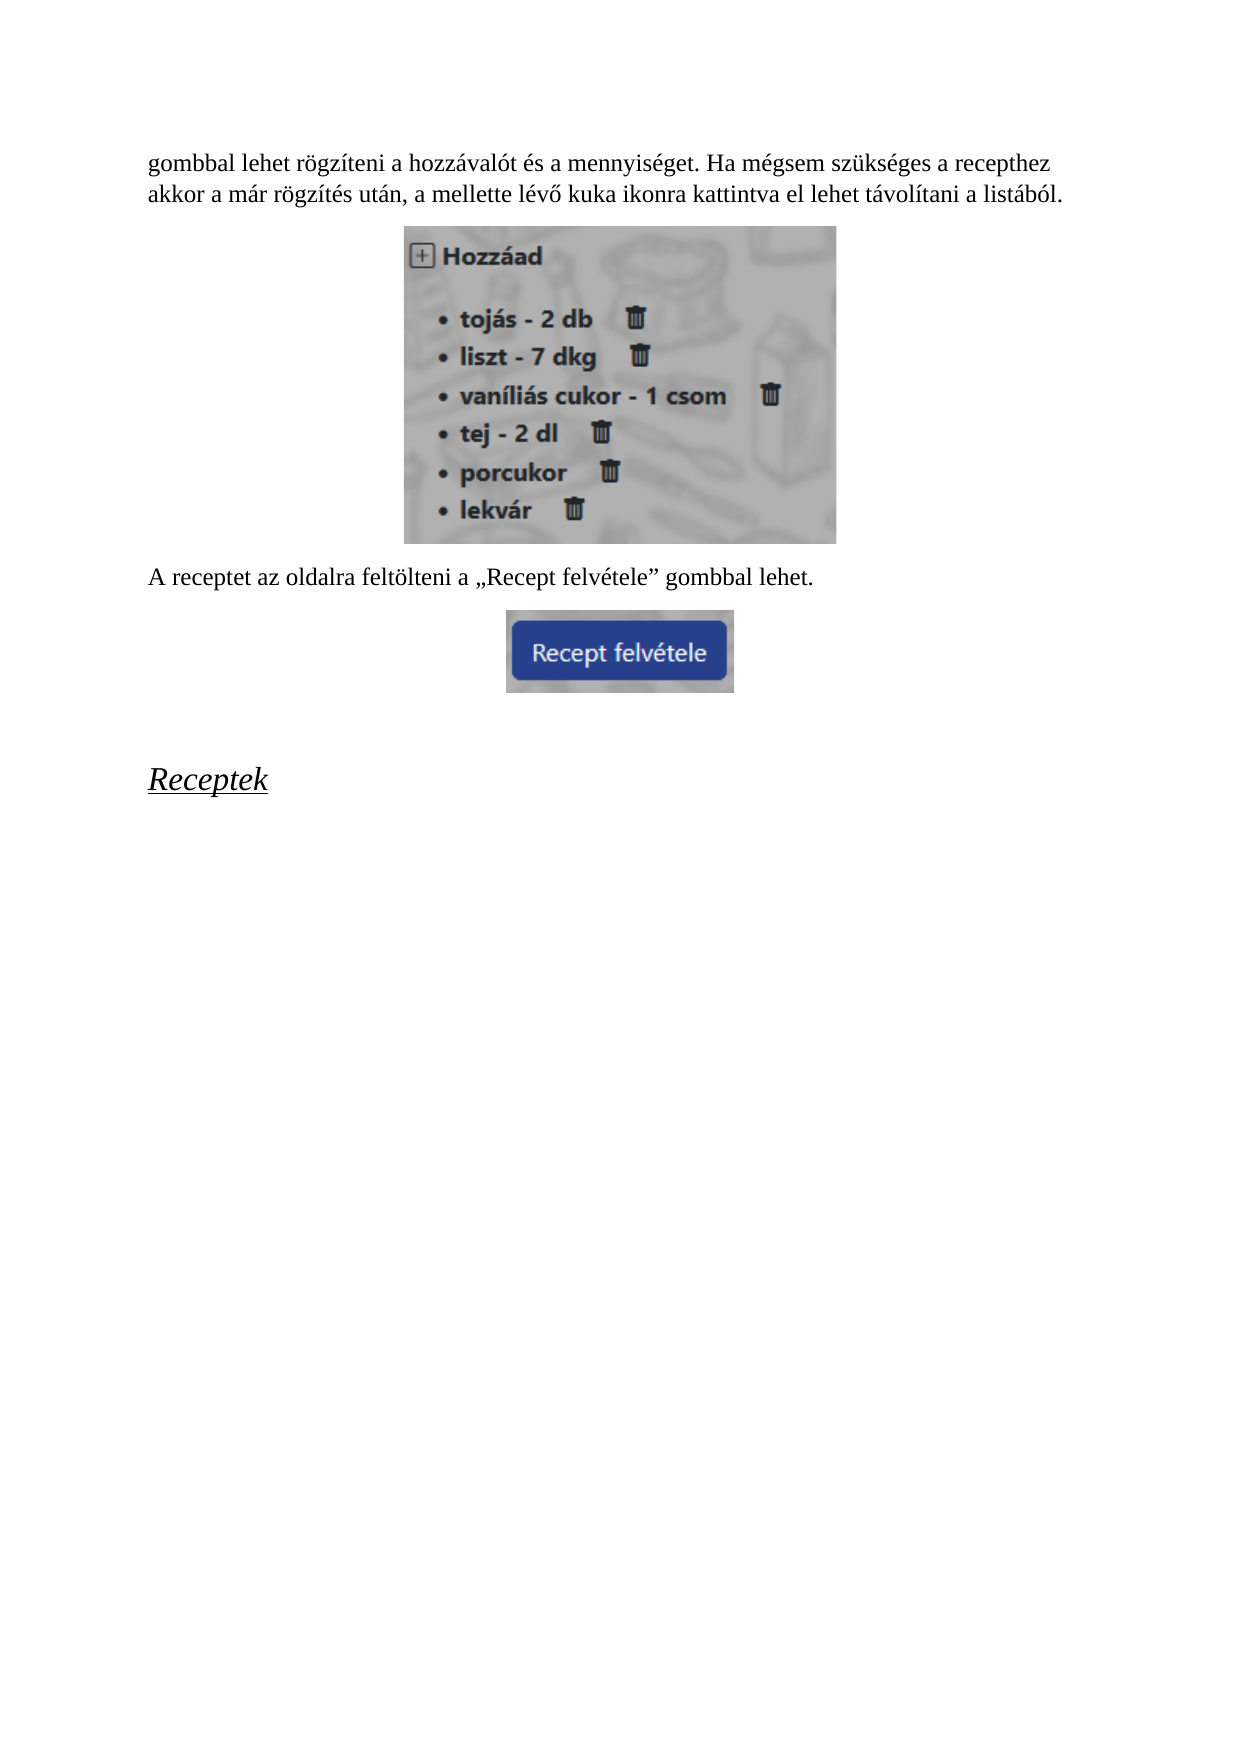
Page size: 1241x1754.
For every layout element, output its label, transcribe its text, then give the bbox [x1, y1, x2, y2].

text A receptet az oldalra feltölteni a „Recept felvétele” gombbal lehet. [148, 562, 1093, 591]
text Receptek [148, 759, 1093, 798]
picture [403, 226, 837, 544]
picture [506, 610, 735, 693]
